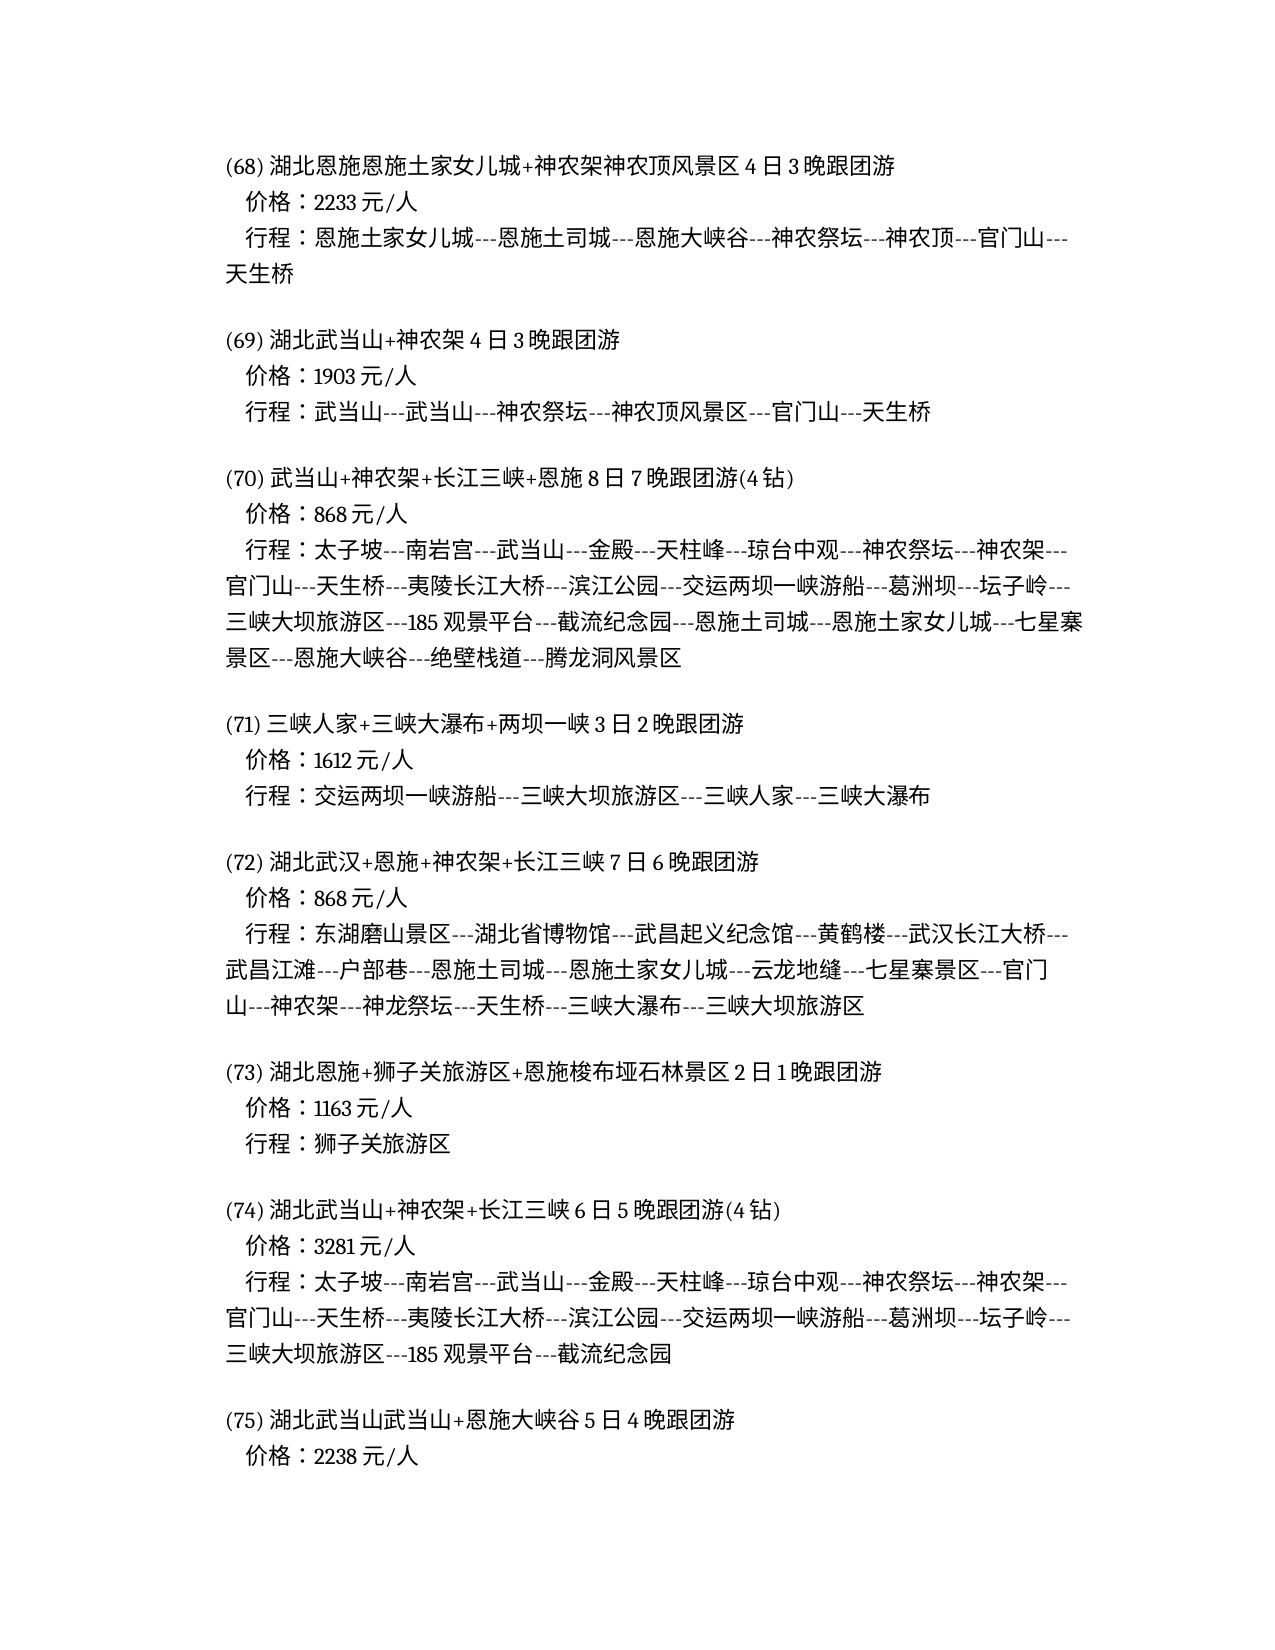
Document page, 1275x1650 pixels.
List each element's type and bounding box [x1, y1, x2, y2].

list [187, 150, 1087, 1471]
